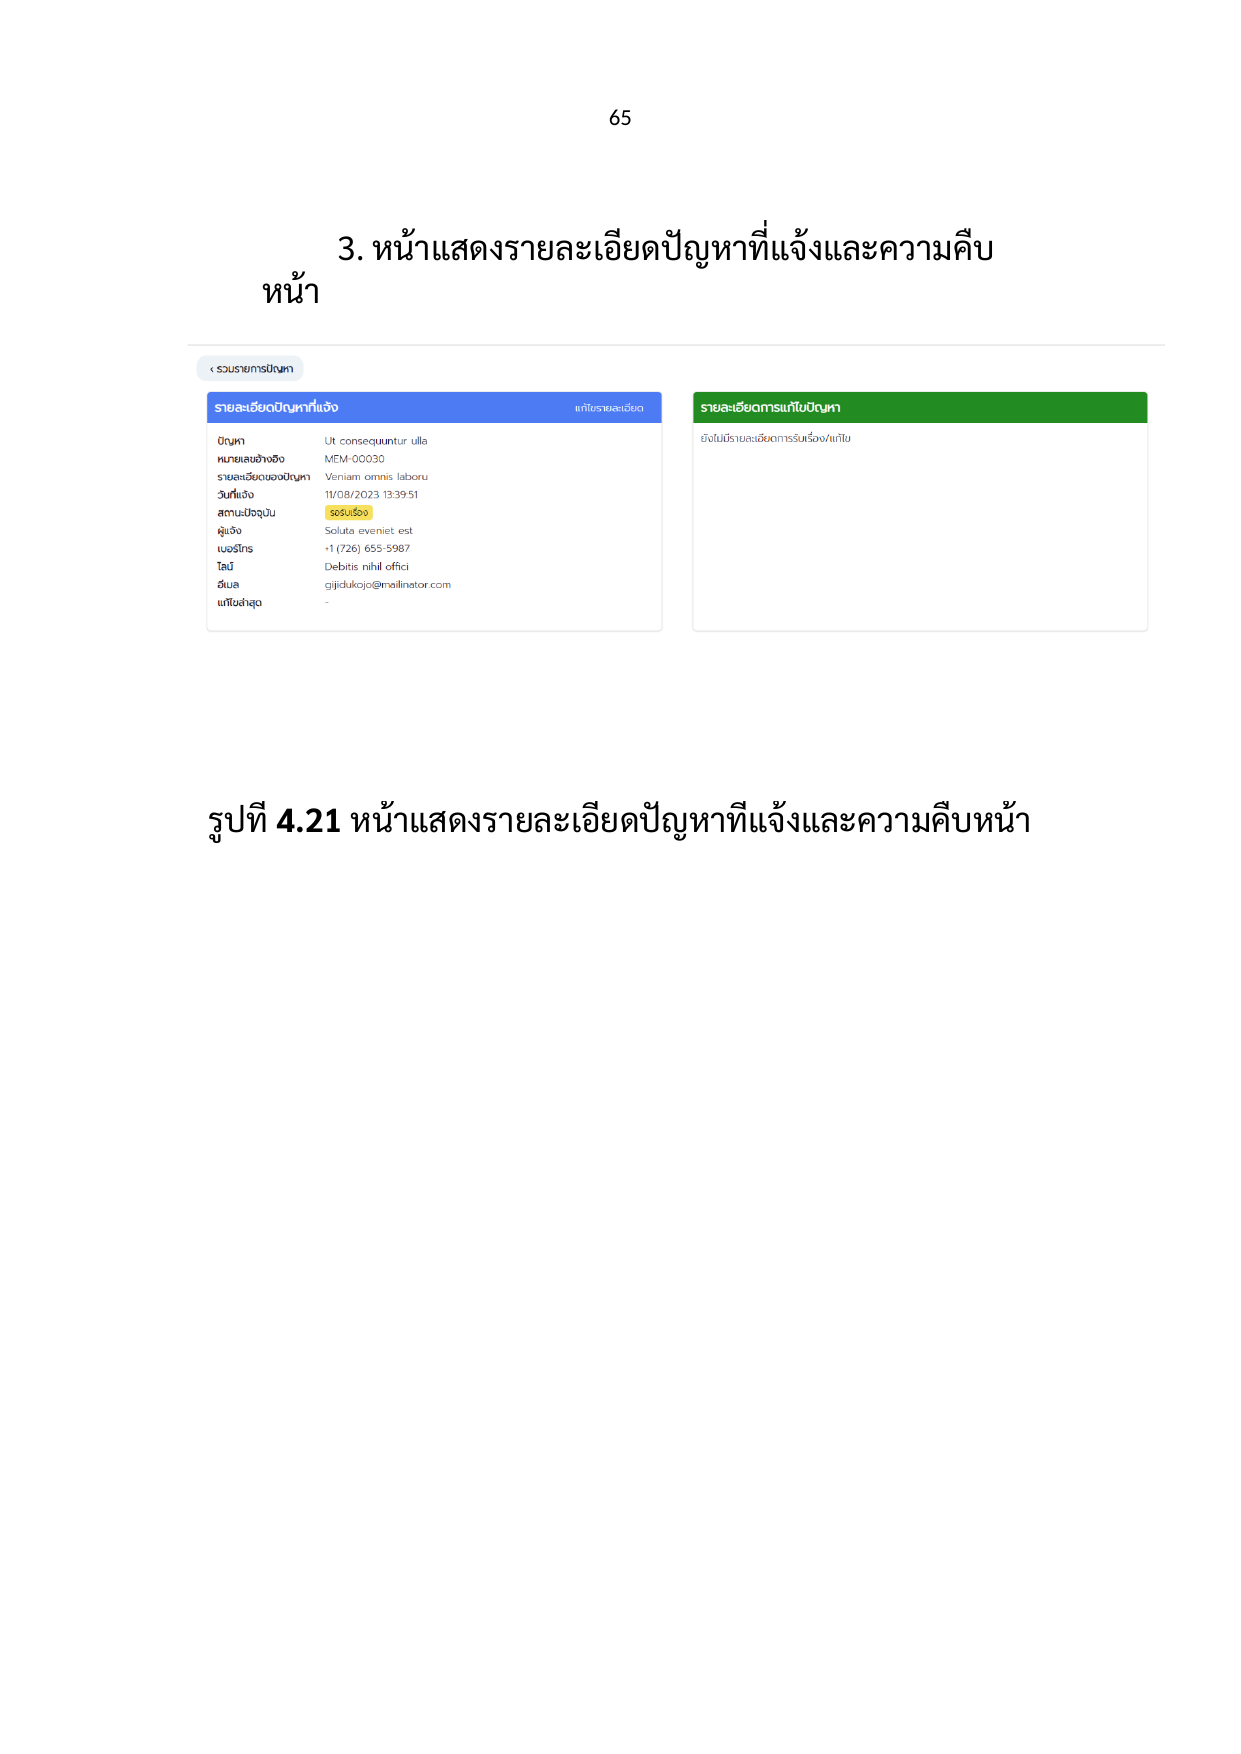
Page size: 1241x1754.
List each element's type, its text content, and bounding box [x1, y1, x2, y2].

text 3. หน้าแสดงรายละเอียดปัญหาที่แจ้งและความคืบหน้า [262, 225, 1053, 312]
picture [187, 344, 1165, 801]
text รูปที่ 4.21 หน้าแสดงรายละเอียดปัญหาที่แจ้งและความคืบหน้า [187, 801, 1053, 840]
